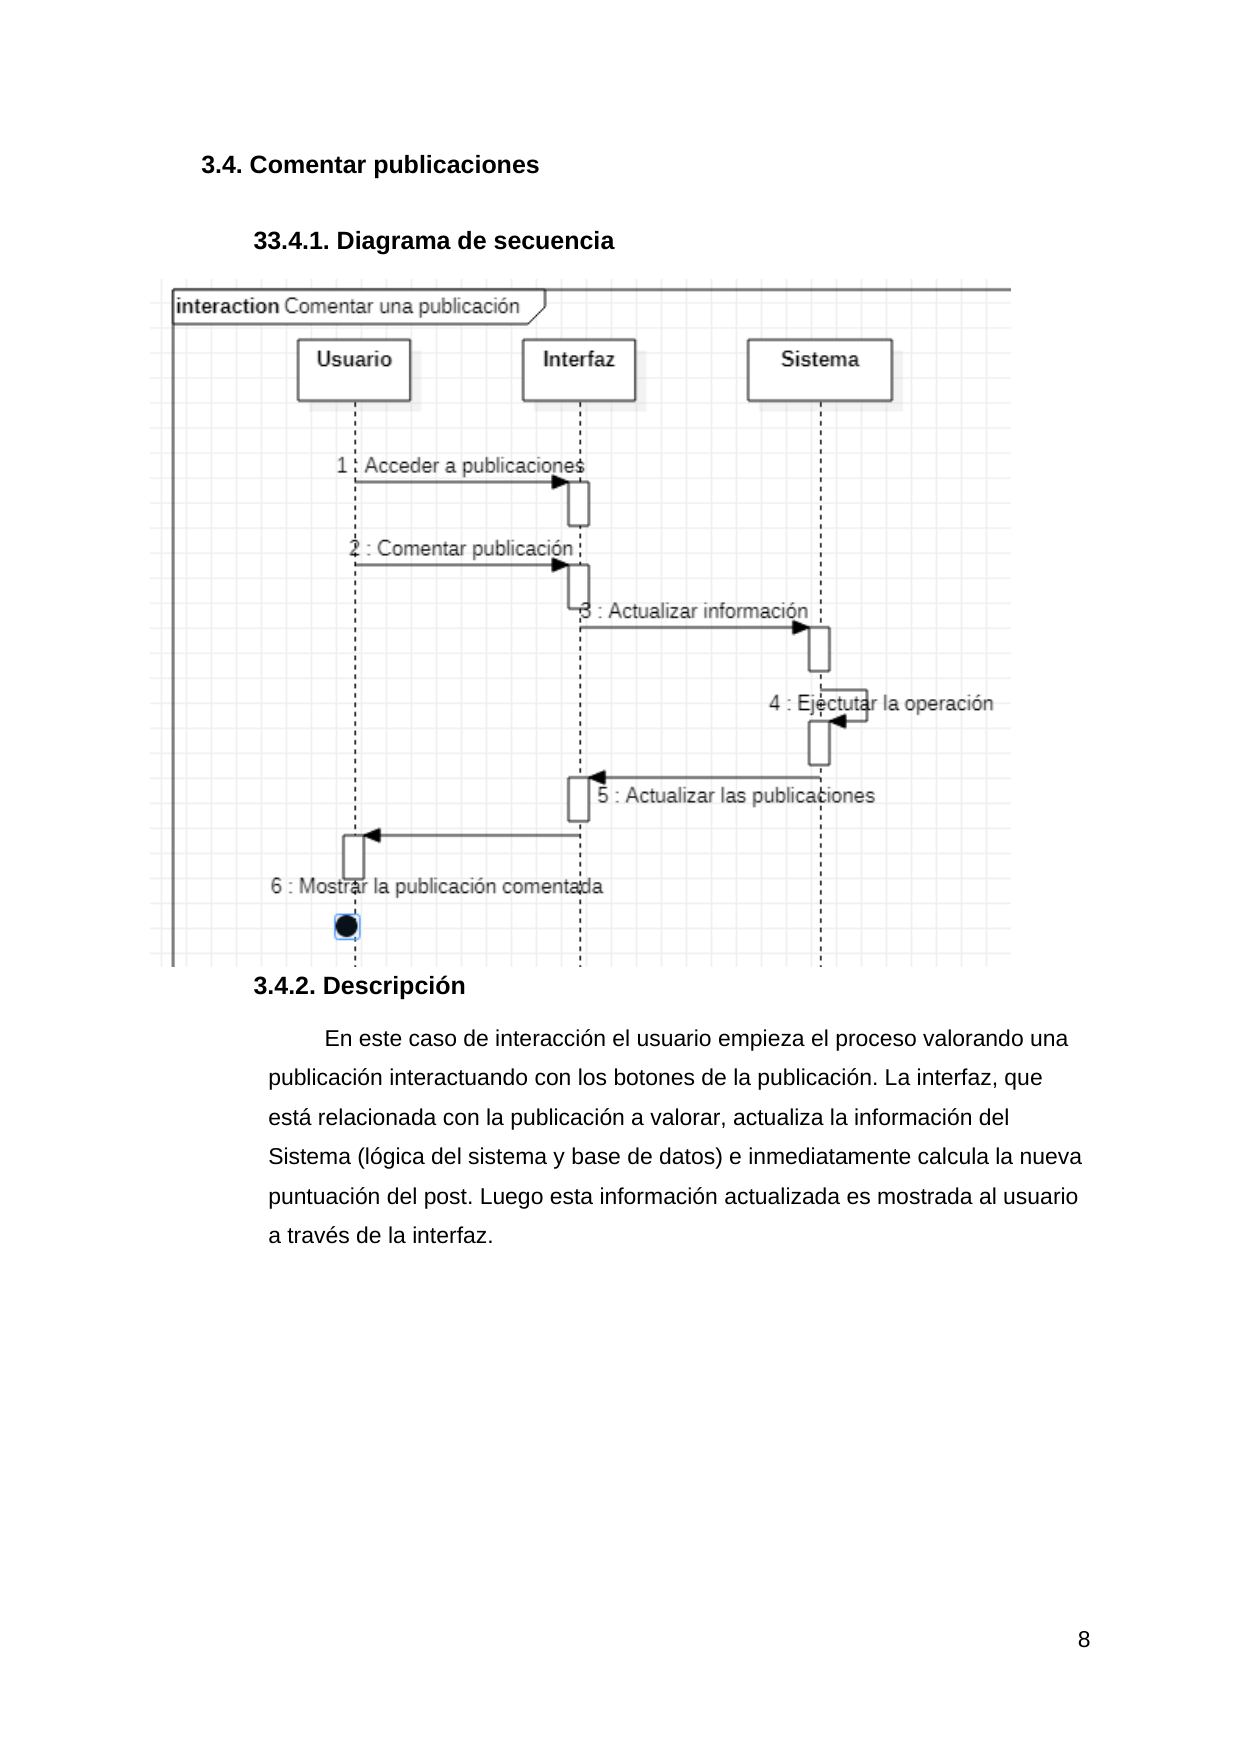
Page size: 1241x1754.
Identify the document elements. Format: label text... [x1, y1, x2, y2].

text En este caso de interacción el usuario empieza el proceso valorando una publicación interactuando con los botones de la publicación. La interfaz, que está relacionada con la publicación a valorar, actualiza la información del Sistema (lógica del sistema y base de datos) e inmediatamente calcula la nueva puntuación del post. Luego esta información actualizada es mostrada al usuario a través de la interfaz. [268, 1025, 1090, 1248]
picture [150, 279, 1011, 967]
subtitle 33.4.1. Diagrama de secuencia [253, 226, 1090, 254]
subtitle 3.4.2. Descripción [253, 971, 1090, 1000]
subtitle 3.4. Comentar publicaciones [201, 150, 1090, 179]
